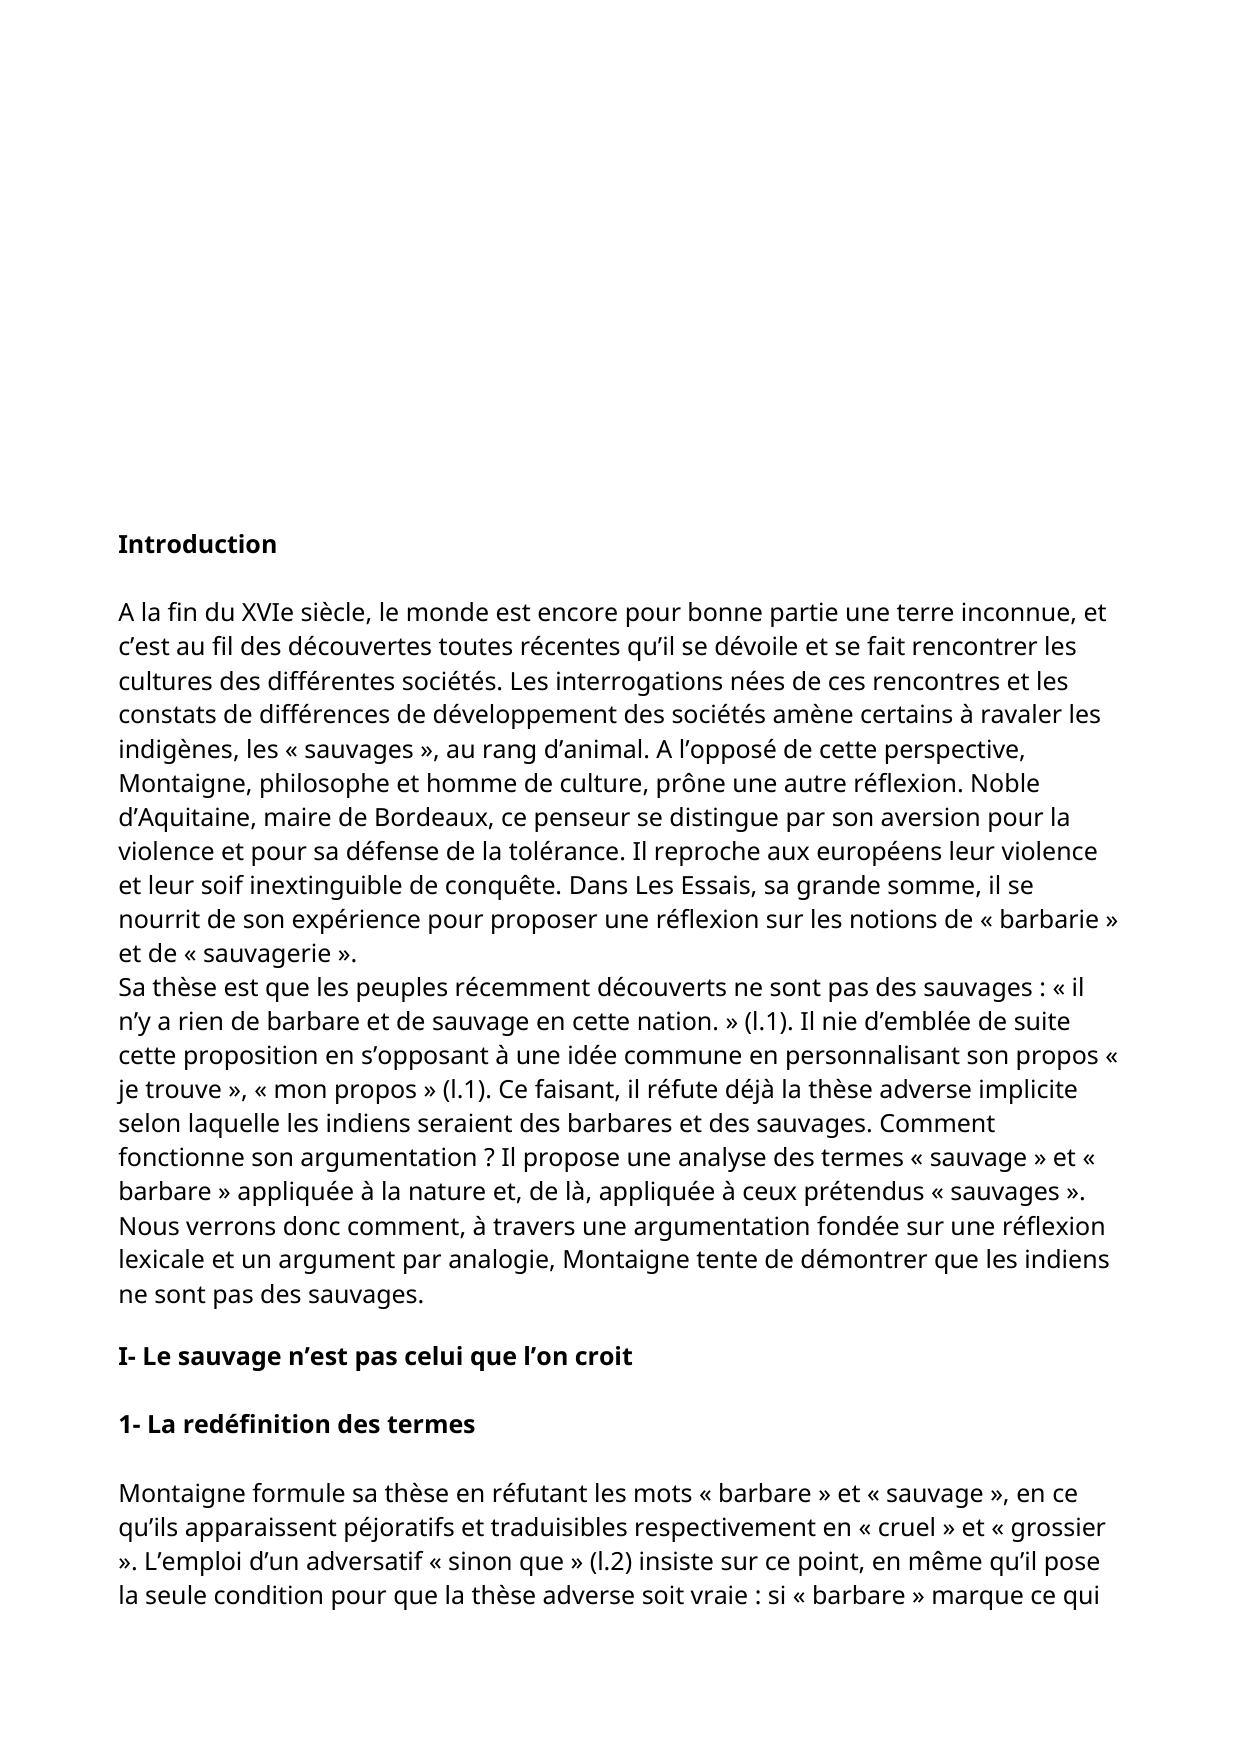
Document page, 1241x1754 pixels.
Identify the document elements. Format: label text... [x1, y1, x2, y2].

text A la fin du XVIe siècle, le monde est encore pour bonne partie une terre inconnue, et c’est au fil des découvertes toutes récentes qu’il se dévoile et se fait rencontrer les cultures des différentes sociétés. Les interrogations nées de ces rencontres et les constats de différences de développement des sociétés amène certains à ravaler les indigènes, les « sauvages », au rang d’animal. A l’opposé de cette perspective, Montaigne, philosophe et homme de culture, prône une autre réflexion. Noble d’Aquitaine, maire de Bordeaux, ce penseur se distingue par son aversion pour la violence et pour sa défense de la tolérance. Il reproche aux européens leur violence et leur soif inextinguible de conquête. Dans Les Essais, sa grande somme, il se nourrit de son expérience pour proposer une réflexion sur les notions de « barbarie » et de « sauvagerie ». [118, 595, 1122, 970]
text Sa thèse est que les peuples récemment découverts ne sont pas des sauvages : « il n’y a rien de barbare et de sauvage en cette nation. » (l.1). Il nie d’emblée de suite cette proposition en s’opposant à une idée commune en personnalisant son propos « je trouve », « mon propos » (l.1). Ce faisant, il réfute déjà la thèse adverse implicite selon laquelle les indiens seraient des barbares et des sauvages. Comment fonctionne son argumentation ? Il propose une analyse des termes « sauvage » et « barbare » appliquée à la nature et, de là, appliquée à ceux prétendus « sauvages ». Nous verrons donc comment, à travers une argumentation fondée sur une réflexion lexicale et un argument par analogie, Montaigne tente de démontrer que les indiens ne sont pas des sauvages. [118, 970, 1122, 1310]
text I- Le sauvage n’est pas celui que l’on croit [118, 1339, 1122, 1373]
text Introduction [118, 527, 1122, 561]
text 1- La redéfinition des termes [118, 1407, 1122, 1441]
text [118, 1475, 1122, 1612]
